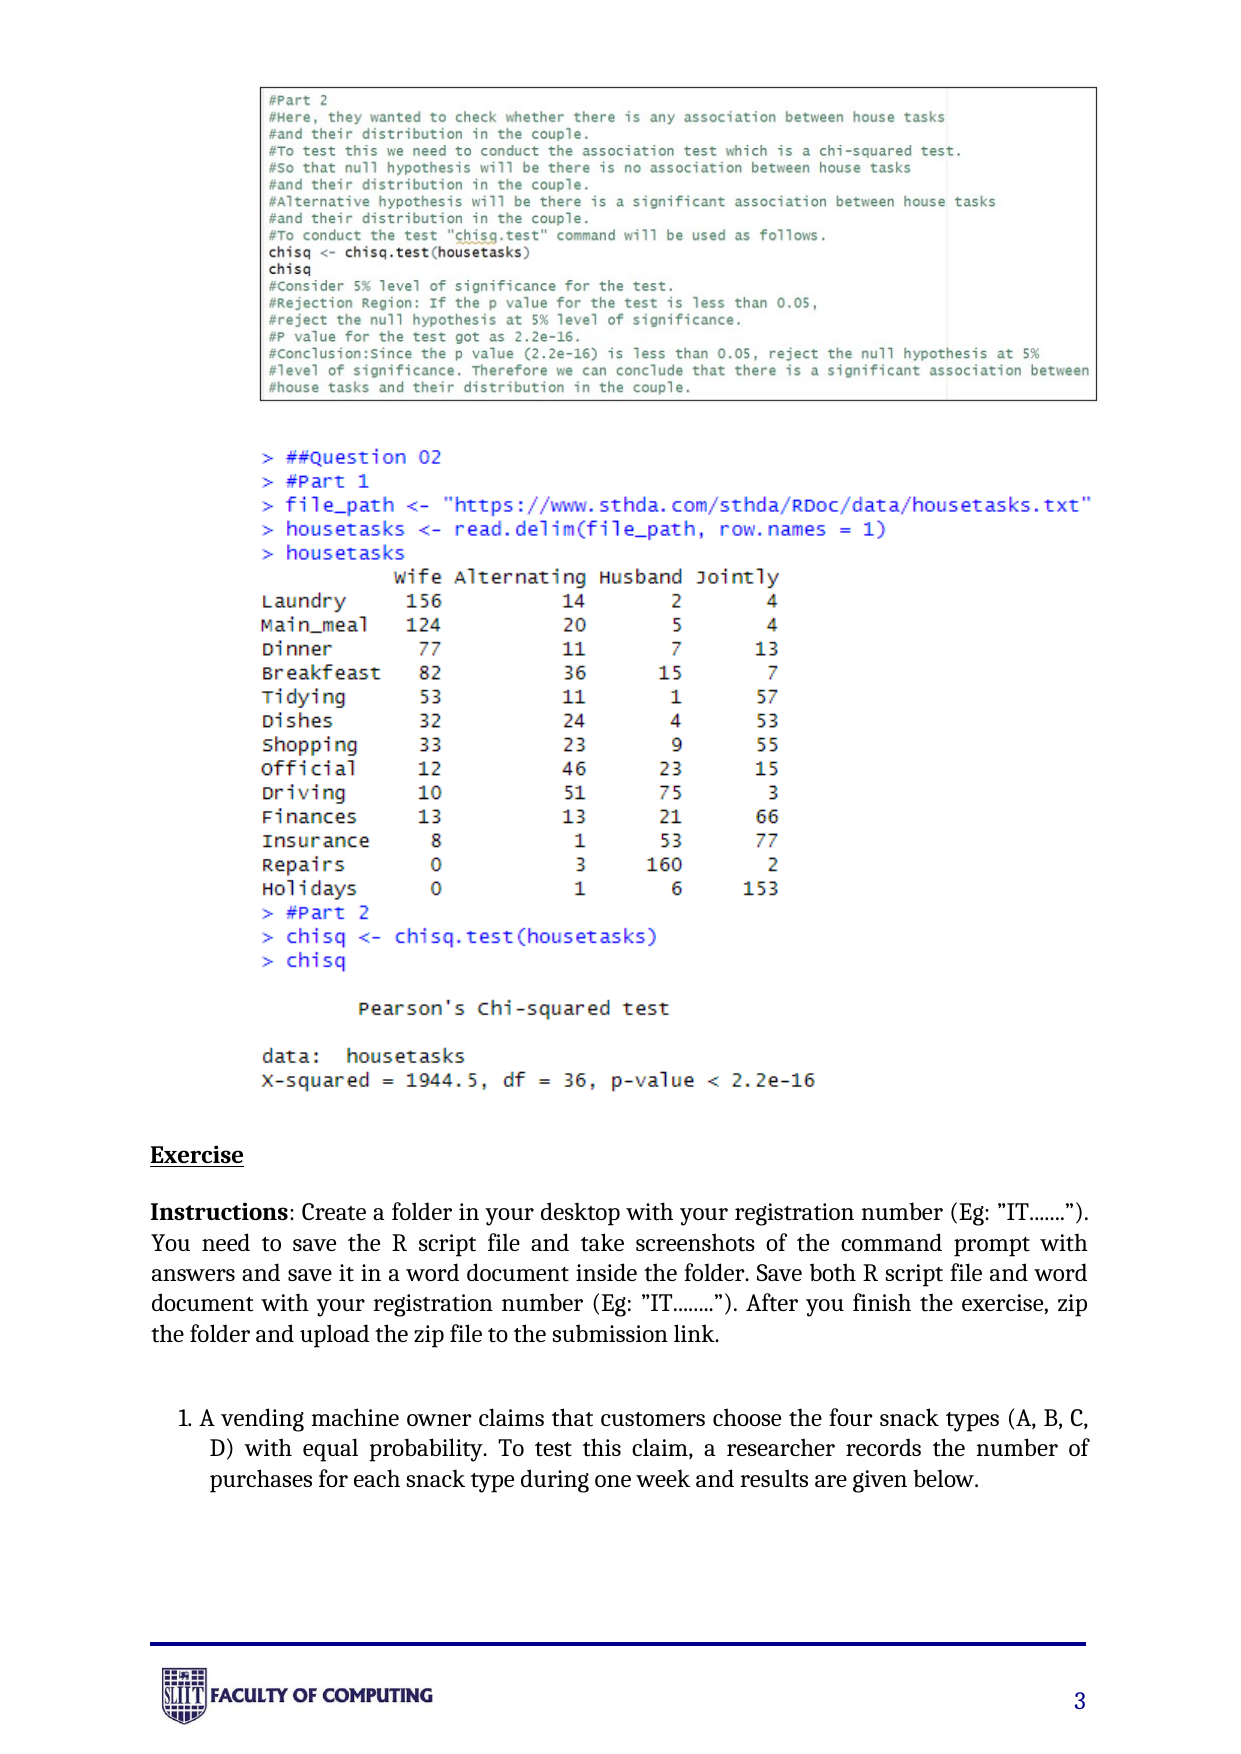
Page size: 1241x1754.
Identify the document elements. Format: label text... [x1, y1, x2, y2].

subtitle Exercise [150, 1141, 1090, 1170]
text Instructions: Create a folder in your desktop with your registration number (Eg: ”IT.......”). You need to save the R script file and take screenshots of the command prompt with answers and save it in a word document inside the folder. Save both R script file and word document with your registration number (Eg: ”IT........”). After you finish the exercise, zip the folder and upload the zip file to the submission link. [150, 1198, 1090, 1348]
picture [256, 80, 1103, 410]
picture [256, 443, 1197, 1108]
text 1. A vending machine owner claims that customers choose the four snack types (A, B, C, D) with equal probability. To test this claim, a researcher records the number of purchases for each snack type during one week and results are given below. [178, 1404, 1090, 1493]
picture [150, 1663, 444, 1728]
